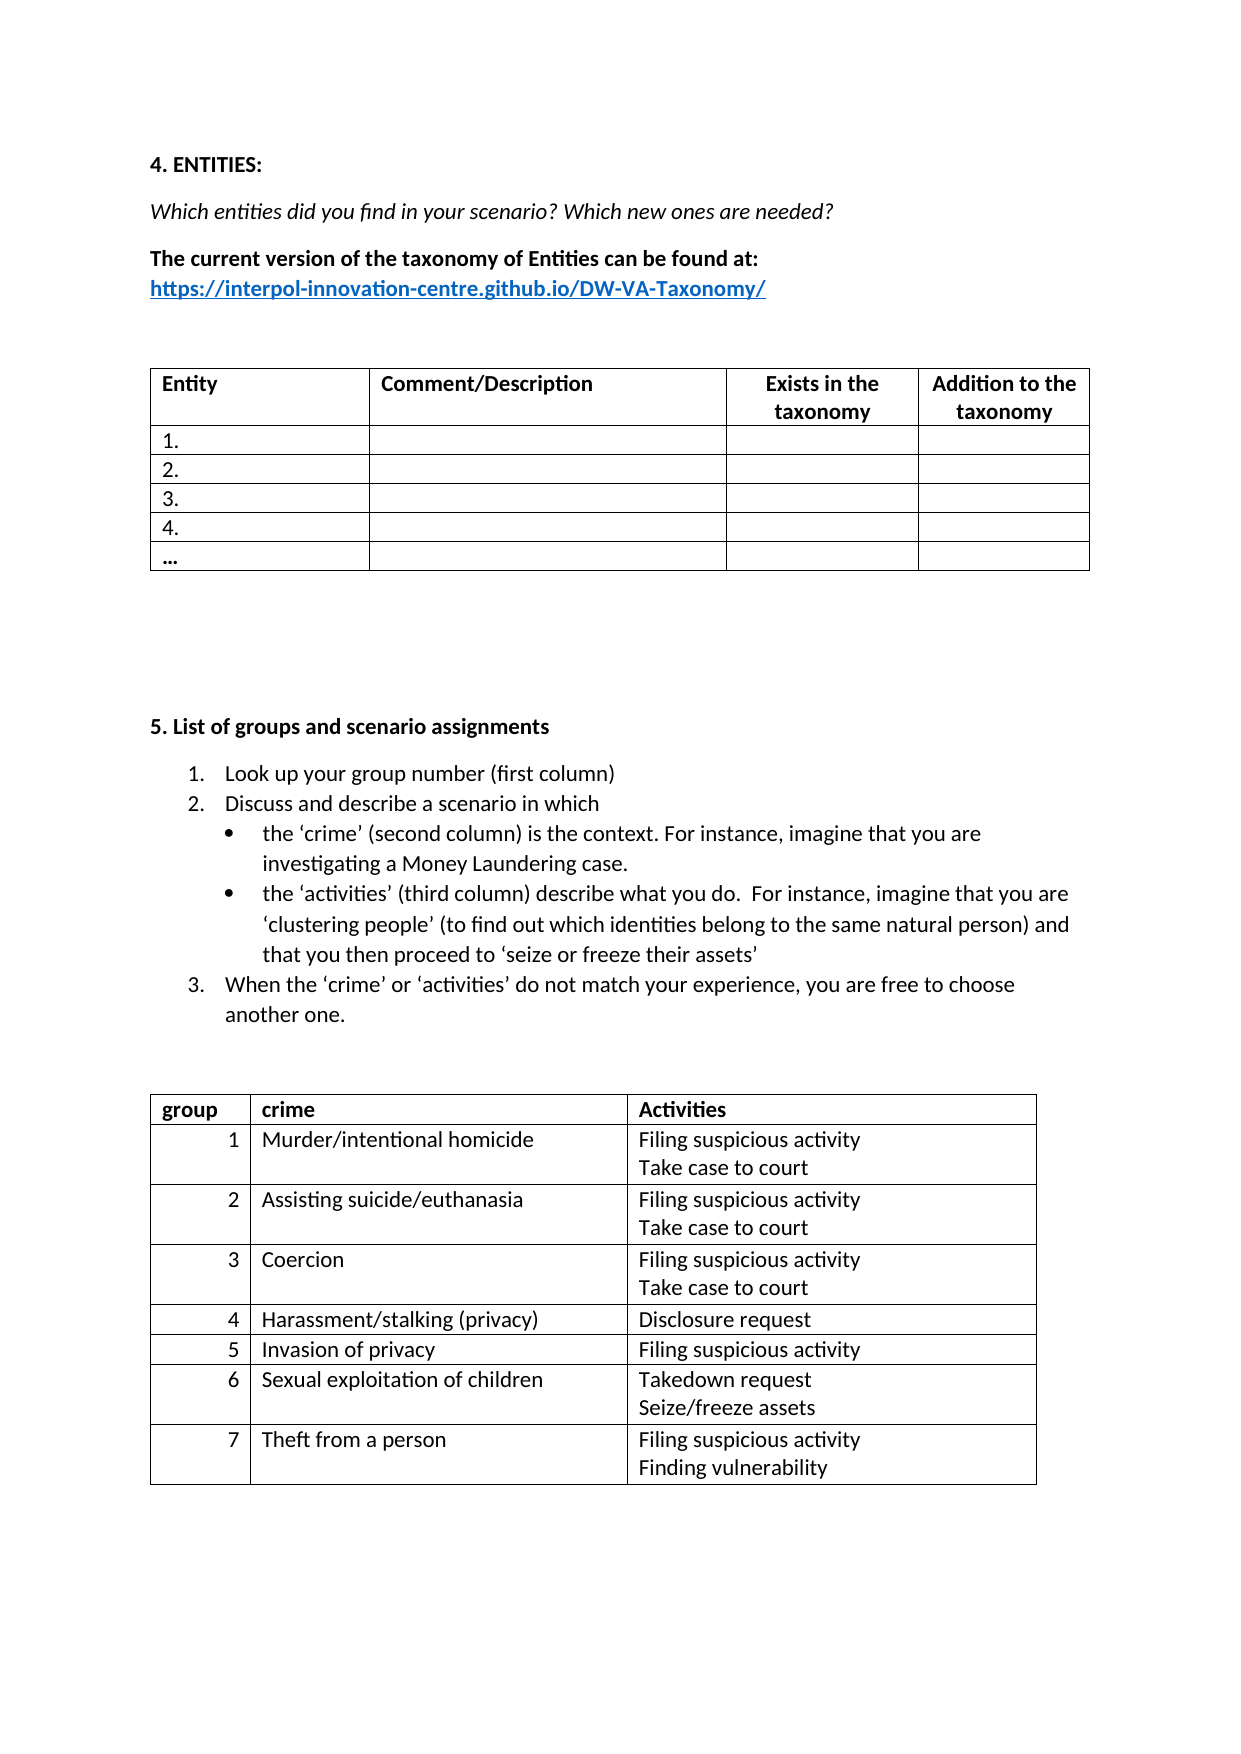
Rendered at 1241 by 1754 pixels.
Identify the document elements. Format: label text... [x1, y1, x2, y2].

table_cell 3. [151, 484, 369, 512]
table_cell 4. [151, 513, 369, 541]
table_cell 1. [151, 426, 369, 454]
table_cell [919, 455, 1089, 483]
table_cell [727, 484, 918, 512]
table_header crime [251, 1095, 627, 1124]
list When the ‘crime’ or ‘activities’ do not match your experience, you are free to choose another one. [187, 970, 1090, 1028]
table_header Entity [151, 369, 369, 425]
table_cell [727, 542, 918, 570]
text The current version of the taxonomy of Entities can be found at: https://interpol-innovation-centre.github.io/DW-VA-Taxonomy/ [150, 244, 1090, 302]
list the ‘crime’ (second column) is the context. For instance, imagine that you are investigating a Money Laundering case. [225, 819, 1090, 877]
list the ‘activities’ (third column) describe what you do. For instance, imagine that you are ‘clustering people’ (to find out which identities belong to the same natural person) and that you then proceed to ‘seize or freeze their assets’ [225, 879, 1090, 968]
table_cell Takedown request Seize/freeze assets [628, 1365, 1036, 1424]
table_cell [370, 484, 726, 512]
table_cell Coercion [251, 1245, 627, 1304]
text 5. List of groups and scenario assignments [150, 712, 1090, 740]
table_cell [370, 542, 726, 570]
table_cell [370, 513, 726, 541]
table_cell [727, 513, 918, 541]
table_cell [919, 426, 1089, 454]
table_cell [370, 455, 726, 483]
table_cell Filing suspicious activity Take case to court [628, 1245, 1036, 1304]
list Discuss and describe a scenario in which [187, 789, 1090, 817]
table_header Addition to the taxonomy [919, 369, 1089, 425]
table_cell [919, 542, 1089, 570]
table_cell 6 [151, 1365, 250, 1424]
table_cell … [151, 542, 369, 570]
table_cell [919, 513, 1089, 541]
table_cell [370, 426, 726, 454]
table_header group [151, 1095, 250, 1124]
table_cell 3 [151, 1245, 250, 1304]
table_cell 5 [151, 1335, 250, 1364]
list Look up your group number (first column) [187, 759, 1090, 787]
table_cell Disclosure request [628, 1305, 1036, 1334]
table_cell 2 [151, 1185, 250, 1244]
table_cell Filing suspicious activity Take case to court [628, 1125, 1036, 1184]
table_cell Assisting suicide/euthanasia [251, 1185, 627, 1244]
table_header Activities [628, 1095, 1036, 1124]
table_cell Filing suspicious activity Take case to court [628, 1185, 1036, 1244]
table_cell Filing suspicious activity Finding vulnerability [628, 1425, 1036, 1484]
table_cell [727, 455, 918, 483]
table_cell Sexual exploitation of children [251, 1365, 627, 1424]
table_cell 4 [151, 1305, 250, 1334]
text Which entities did you find in your scenario? Which new ones are needed? [150, 197, 1090, 225]
table_cell Theft from a person [251, 1425, 627, 1484]
table_cell 2. [151, 455, 369, 483]
table_cell 7 [151, 1425, 250, 1484]
table_header Comment/Description [370, 369, 726, 425]
text 4. ENTITIES: [150, 150, 1090, 178]
table_header Exists in the taxonomy [727, 369, 918, 425]
table_cell 1 [151, 1125, 250, 1184]
table_cell Invasion of privacy [251, 1335, 627, 1364]
table_cell Filing suspicious activity [628, 1335, 1036, 1364]
table_cell Murder/intentional homicide [251, 1125, 627, 1184]
table_cell [727, 426, 918, 454]
table_cell Harassment/stalking (privacy) [251, 1305, 627, 1334]
table_cell [919, 484, 1089, 512]
